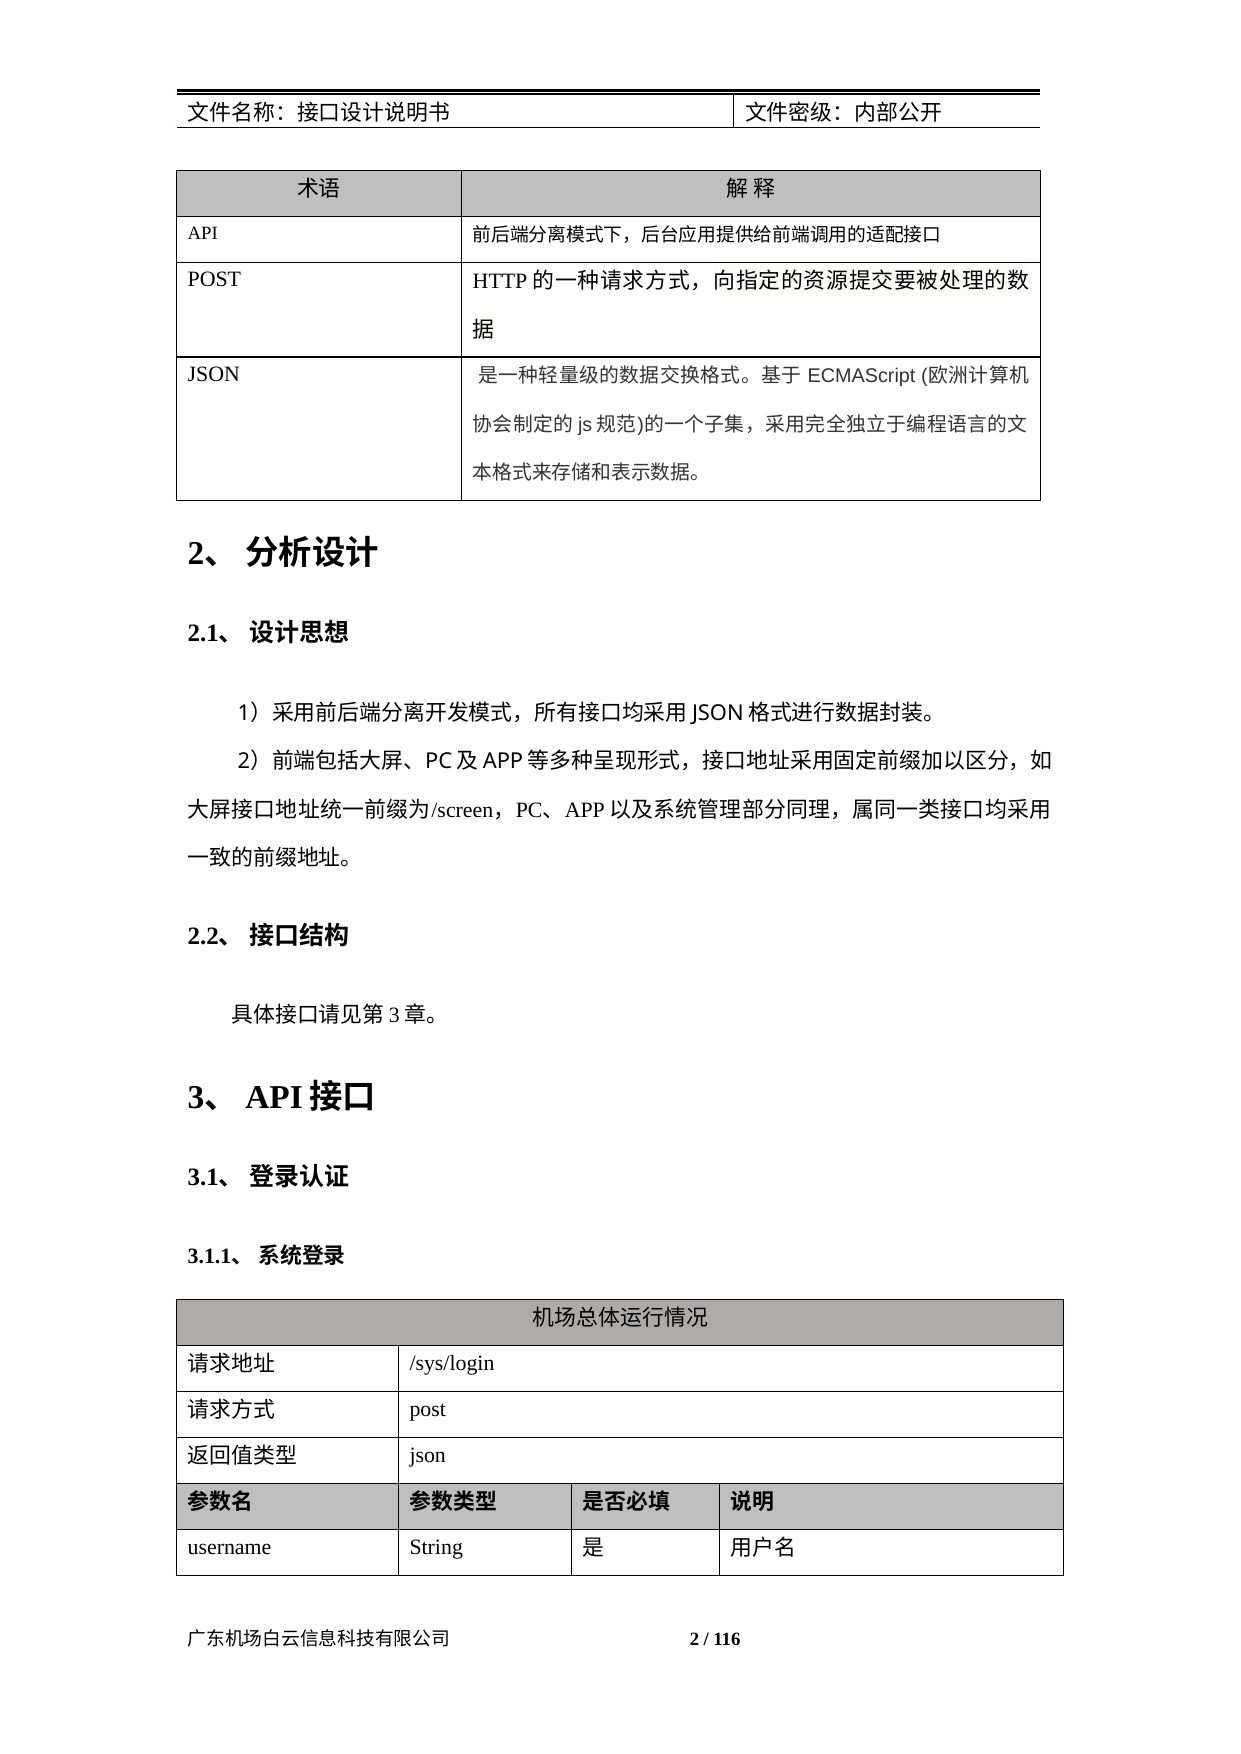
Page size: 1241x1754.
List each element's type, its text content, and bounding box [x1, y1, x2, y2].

table_cell 是 [572, 1530, 719, 1575]
table_cell 说明 [720, 1484, 1063, 1529]
table_cell json [399, 1438, 1063, 1483]
table_cell 参数类型 [399, 1484, 571, 1529]
list 采用前后端分离开发模式，所有接口均采用JSON格式进行数据封装。 [187, 694, 1053, 727]
table_cell username [177, 1530, 398, 1575]
table_header 术语 [177, 171, 461, 216]
table_header 机场总体运行情况 [177, 1300, 1063, 1345]
subtitle API接口 [187, 1061, 1053, 1126]
subtitle 系统登录 [187, 1238, 1053, 1270]
subtitle 分析设计 [187, 517, 1053, 582]
table_header 解 释 [462, 171, 1040, 216]
table_cell 返回值类型 [177, 1438, 398, 1483]
table_cell 前后端分离模式下，后台应用提供给前端调用的适配接口 [462, 217, 1040, 262]
subtitle 接口结构 [187, 901, 1053, 966]
table_cell /sys/login [399, 1346, 1063, 1391]
table_cell 请求地址 [177, 1346, 398, 1391]
table_cell 是否必填 [572, 1484, 719, 1529]
table_cell HTTP的一种请求方式，向指定的资源提交要被处理的数据 [462, 263, 1040, 356]
subtitle 设计思想 [187, 598, 1053, 663]
table_cell API [177, 217, 461, 262]
table_cell 请求方式 [177, 1392, 398, 1437]
table_cell 参数名 [177, 1484, 398, 1529]
subtitle 登录认证 [187, 1142, 1053, 1207]
table_cell 是一种轻量级的数据交换格式。基于 ECMAScript (欧洲计算机协会制定的js规范)的一个子集，采用完全独立于编程语言的文本格式来存储和表示数据。 [462, 358, 1040, 500]
text 具体接口请见第3章。 [187, 996, 1053, 1029]
table_cell JSON [177, 358, 461, 500]
list 前端包括大屏、PC及APP等多种呈现形式，接口地址采用固定前缀加以区分，如大屏接口地址统一前缀为/screen，PC、APP以及系统管理部分同理，属同一类接口均采用一致的前缀地址。 [187, 742, 1053, 872]
table_cell 用户名 [720, 1530, 1063, 1575]
table_cell post [399, 1392, 1063, 1437]
table_cell POST [177, 263, 461, 356]
table_cell String [399, 1530, 571, 1575]
